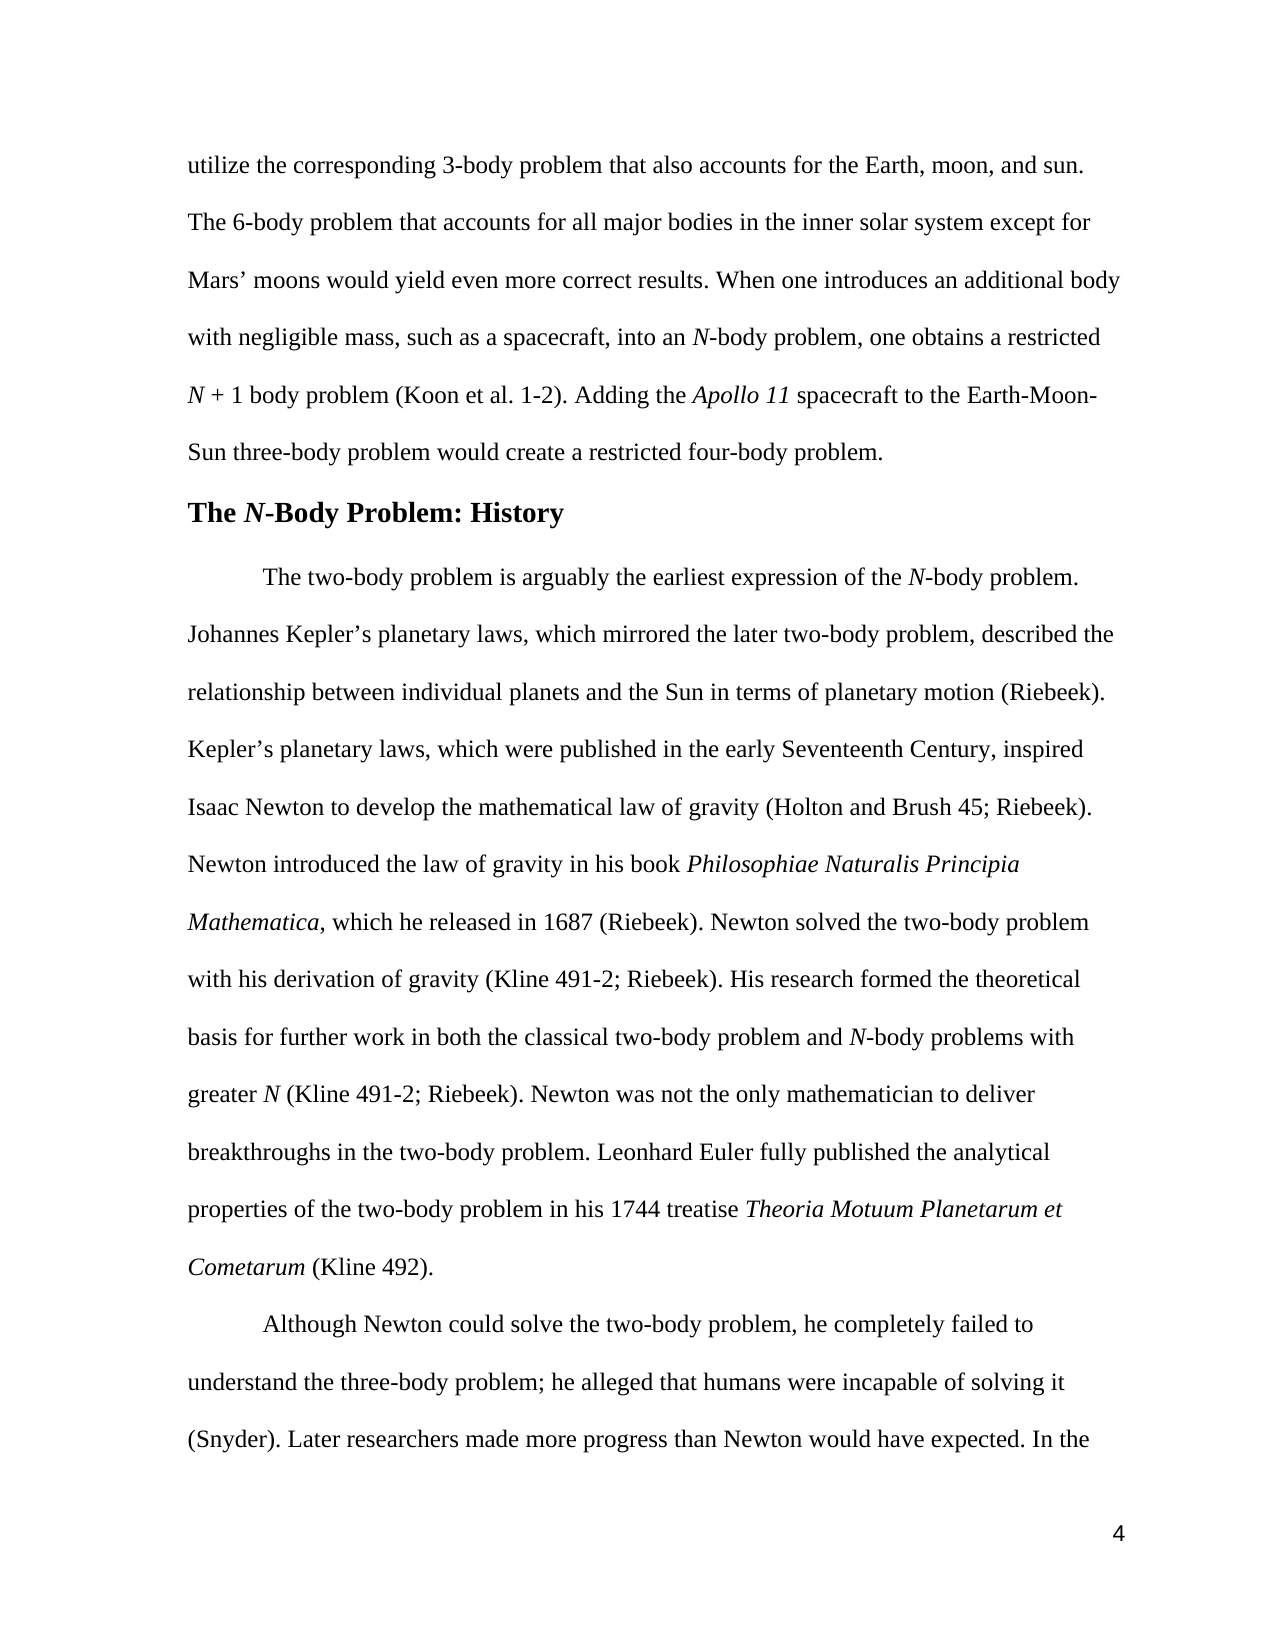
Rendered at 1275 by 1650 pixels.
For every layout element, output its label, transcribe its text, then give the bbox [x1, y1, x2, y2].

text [187, 1309, 1125, 1453]
text The two-body problem is arguably the earliest expression of the N-body problem. Johannes Kepler’s planetary laws, which mirrored the later two-body problem, described the relationship between individual planets and the Sun in terms of planetary motion (Riebeek). Kepler’s planetary laws, which were published in the early Seventeenth Century, inspired Isaac Newton to develop the mathematical law of gravity (Holton and Brush 45; Riebeek). Newton introduced the law of gravity in his book Philosophiae Naturalis Principia Mathematica, which he released in 1687 (Riebeek). Newton solved the two-body problem with his derivation of gravity (Kline 491-2; Riebeek). His research formed the theoretical basis for further work in both the classical two-body problem and N-body problems with greater N (Kline 491-2; Riebeek). Newton was not the only mathematician to deliver breakthroughs in the two-body problem. Leonhard Euler fully published the analytical properties of the two-body problem in his 1744 treatise Theoria Motuum Planetarum et Cometarum (Kline 492). [187, 562, 1125, 1281]
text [187, 150, 1125, 466]
subtitle The N-Body Problem: History [187, 495, 1125, 528]
